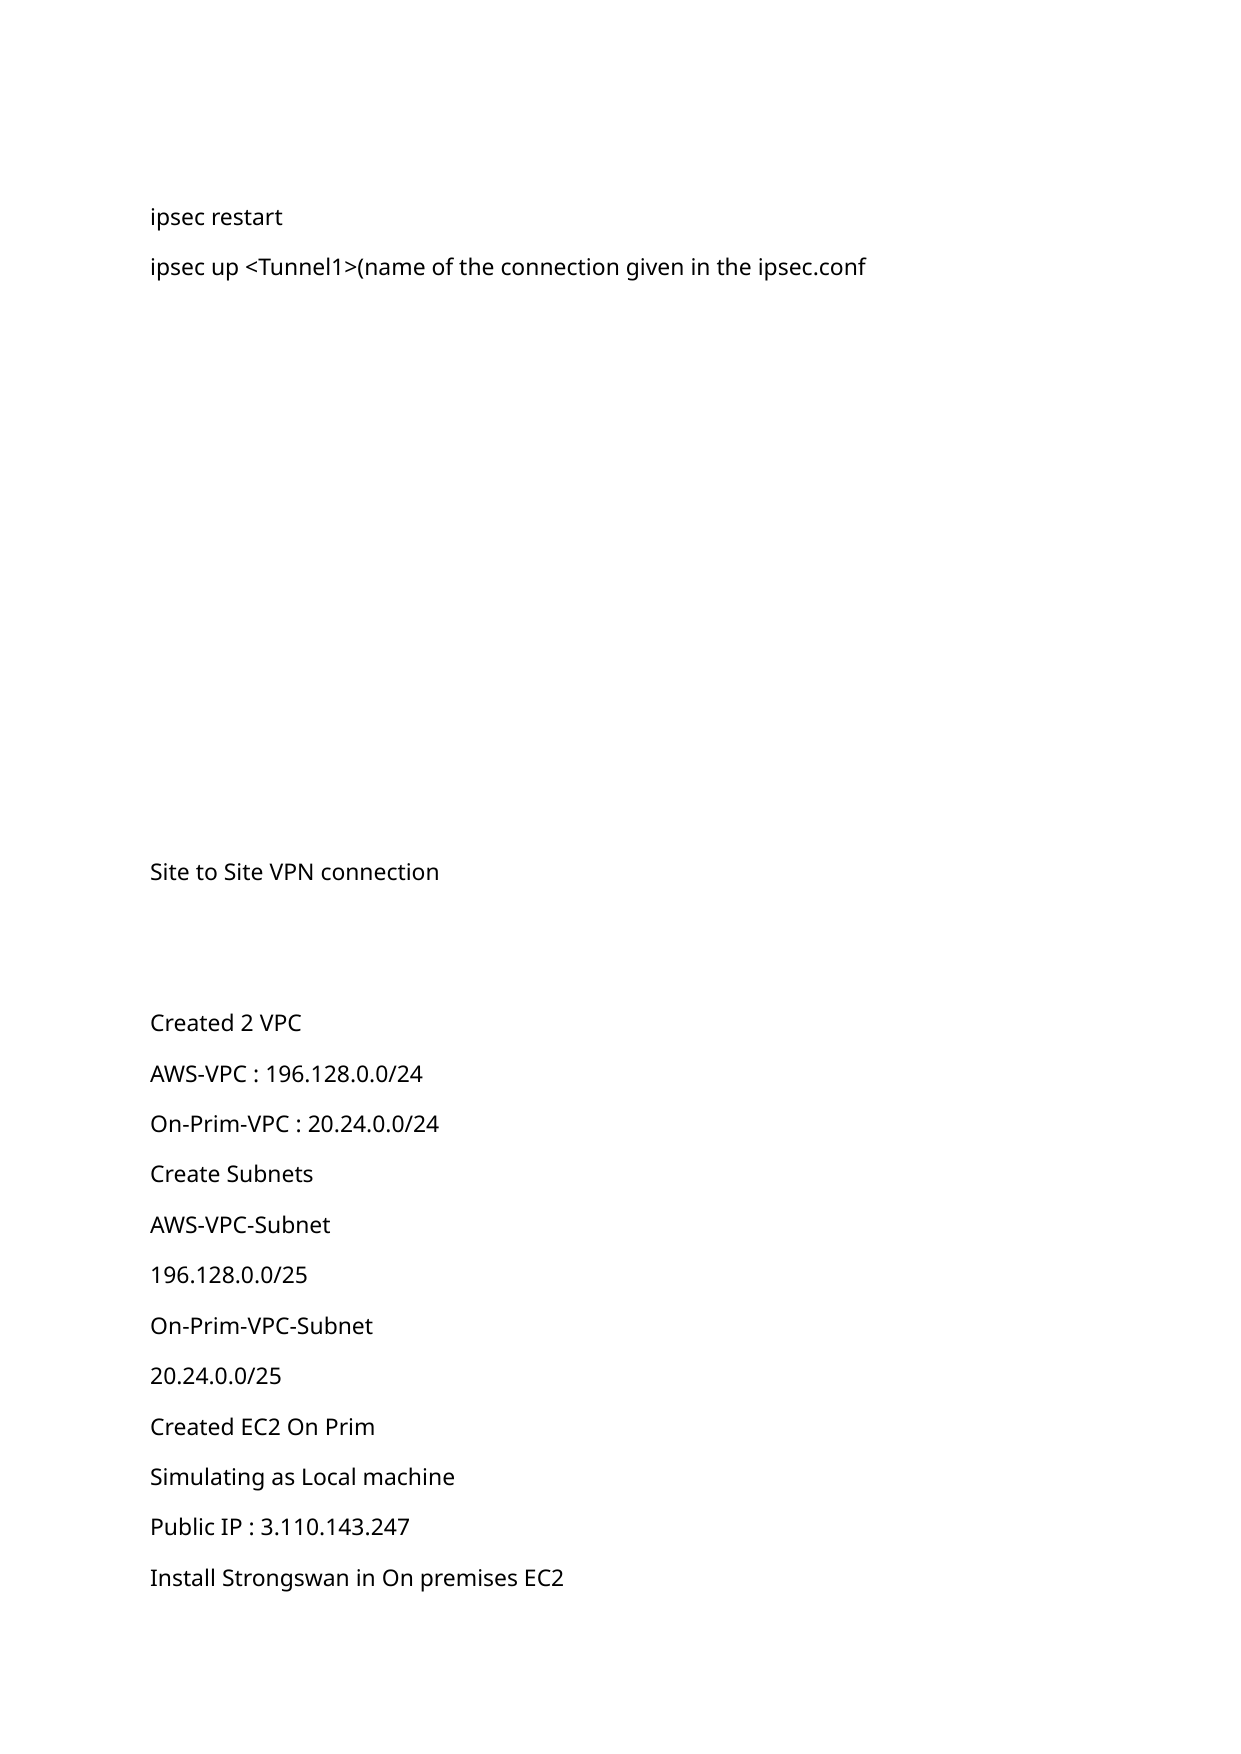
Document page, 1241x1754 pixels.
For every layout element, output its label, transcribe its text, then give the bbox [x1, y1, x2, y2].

text Create Subnets [150, 1158, 1090, 1189]
text Public IP : 3.110.143.247 [150, 1511, 1090, 1542]
text AWS-VPC-Subnet [150, 1209, 1090, 1240]
text Created 2 VPC [150, 1007, 1090, 1038]
text On-Prim-VPC-Subnet [150, 1309, 1090, 1341]
text Simulating as Local machine [150, 1461, 1090, 1492]
text Site to Site VPN connection [150, 856, 1090, 887]
text On-Prim-VPC : 20.24.0.0/24 [150, 1108, 1090, 1139]
text ipsec restart [150, 200, 1090, 232]
text 196.128.0.0/25 [150, 1259, 1090, 1290]
text Created EC2 On Prim [150, 1410, 1090, 1442]
text Install Strongswan in On premises EC2 [150, 1562, 1090, 1593]
text ipsec up <Tunnel1>(name of the connection given in the ipsec.conf [150, 251, 1090, 282]
text AWS-VPC : 196.128.0.0/24 [150, 1057, 1090, 1089]
text 20.24.0.0/25 [150, 1360, 1090, 1391]
